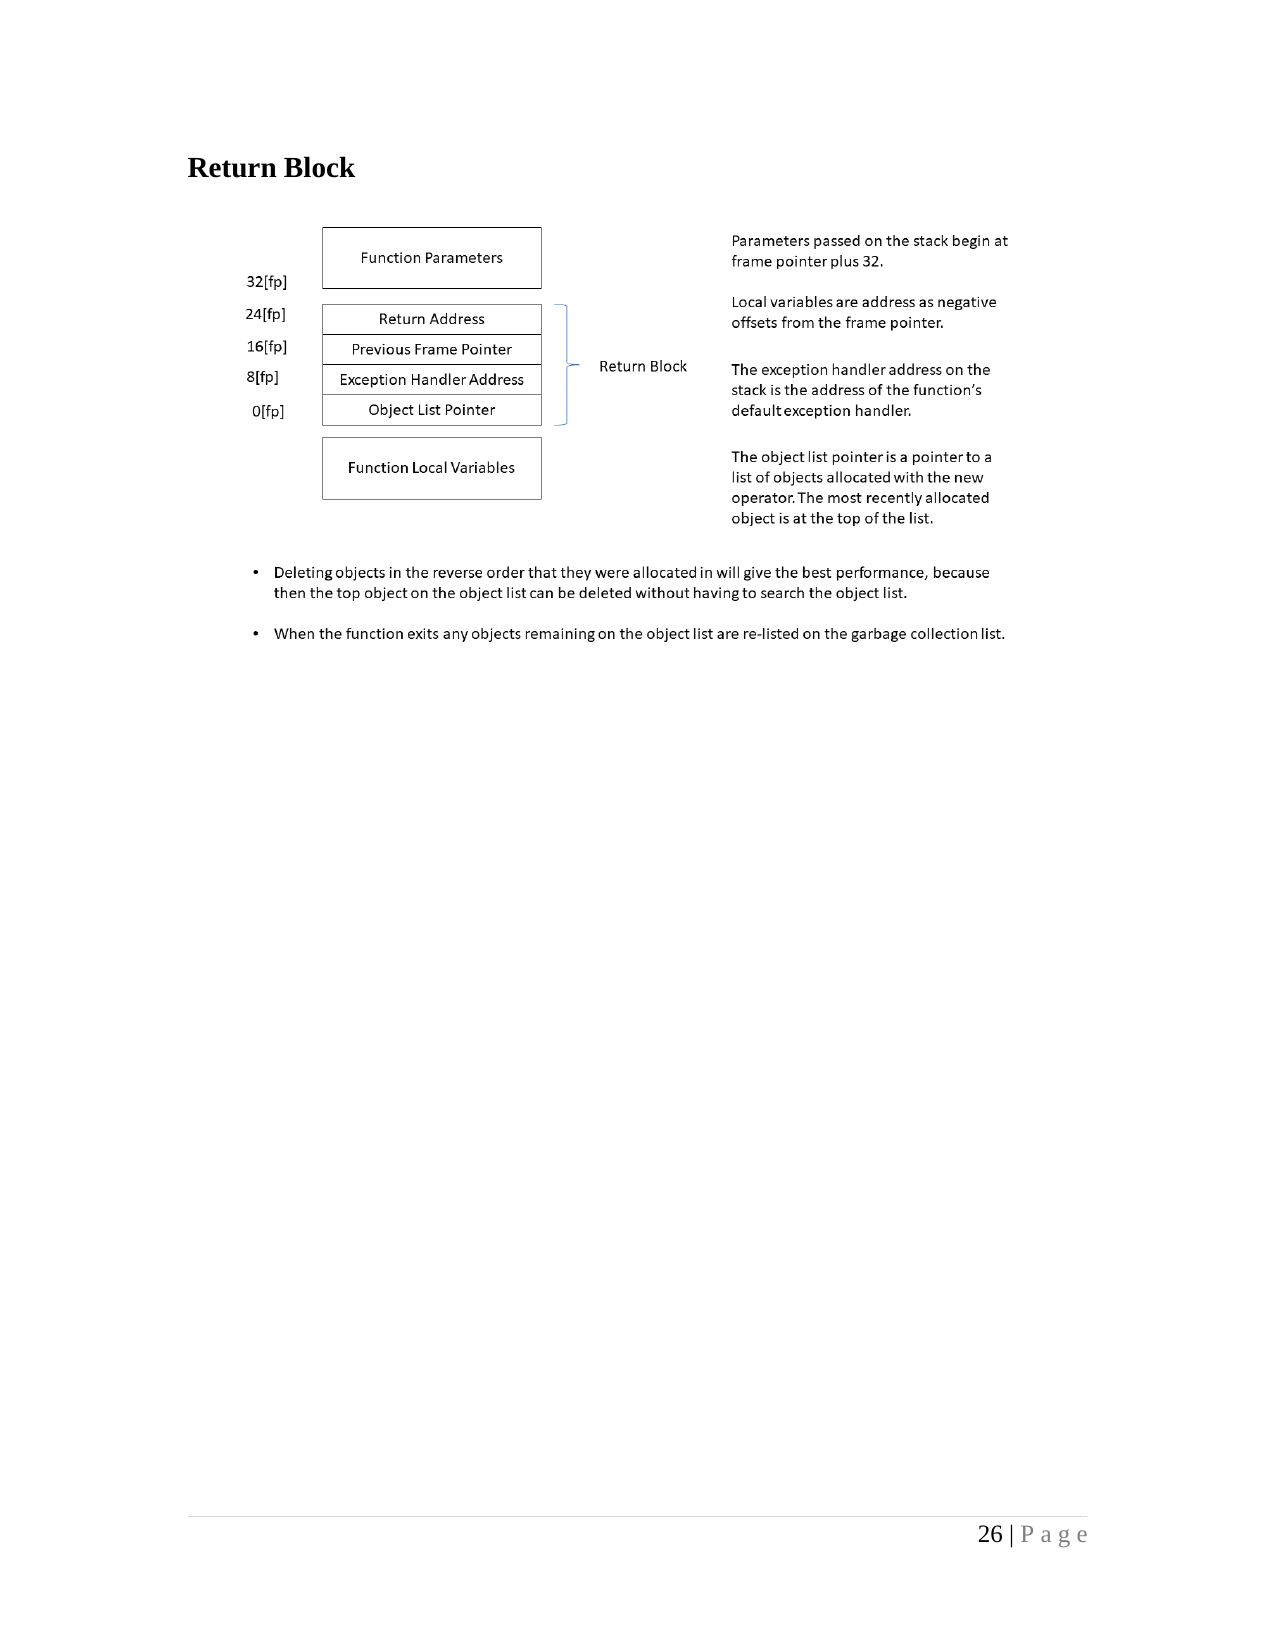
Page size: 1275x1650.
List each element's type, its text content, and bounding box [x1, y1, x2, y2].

picture [187, 183, 1088, 690]
subtitle Return Block [187, 150, 1087, 183]
